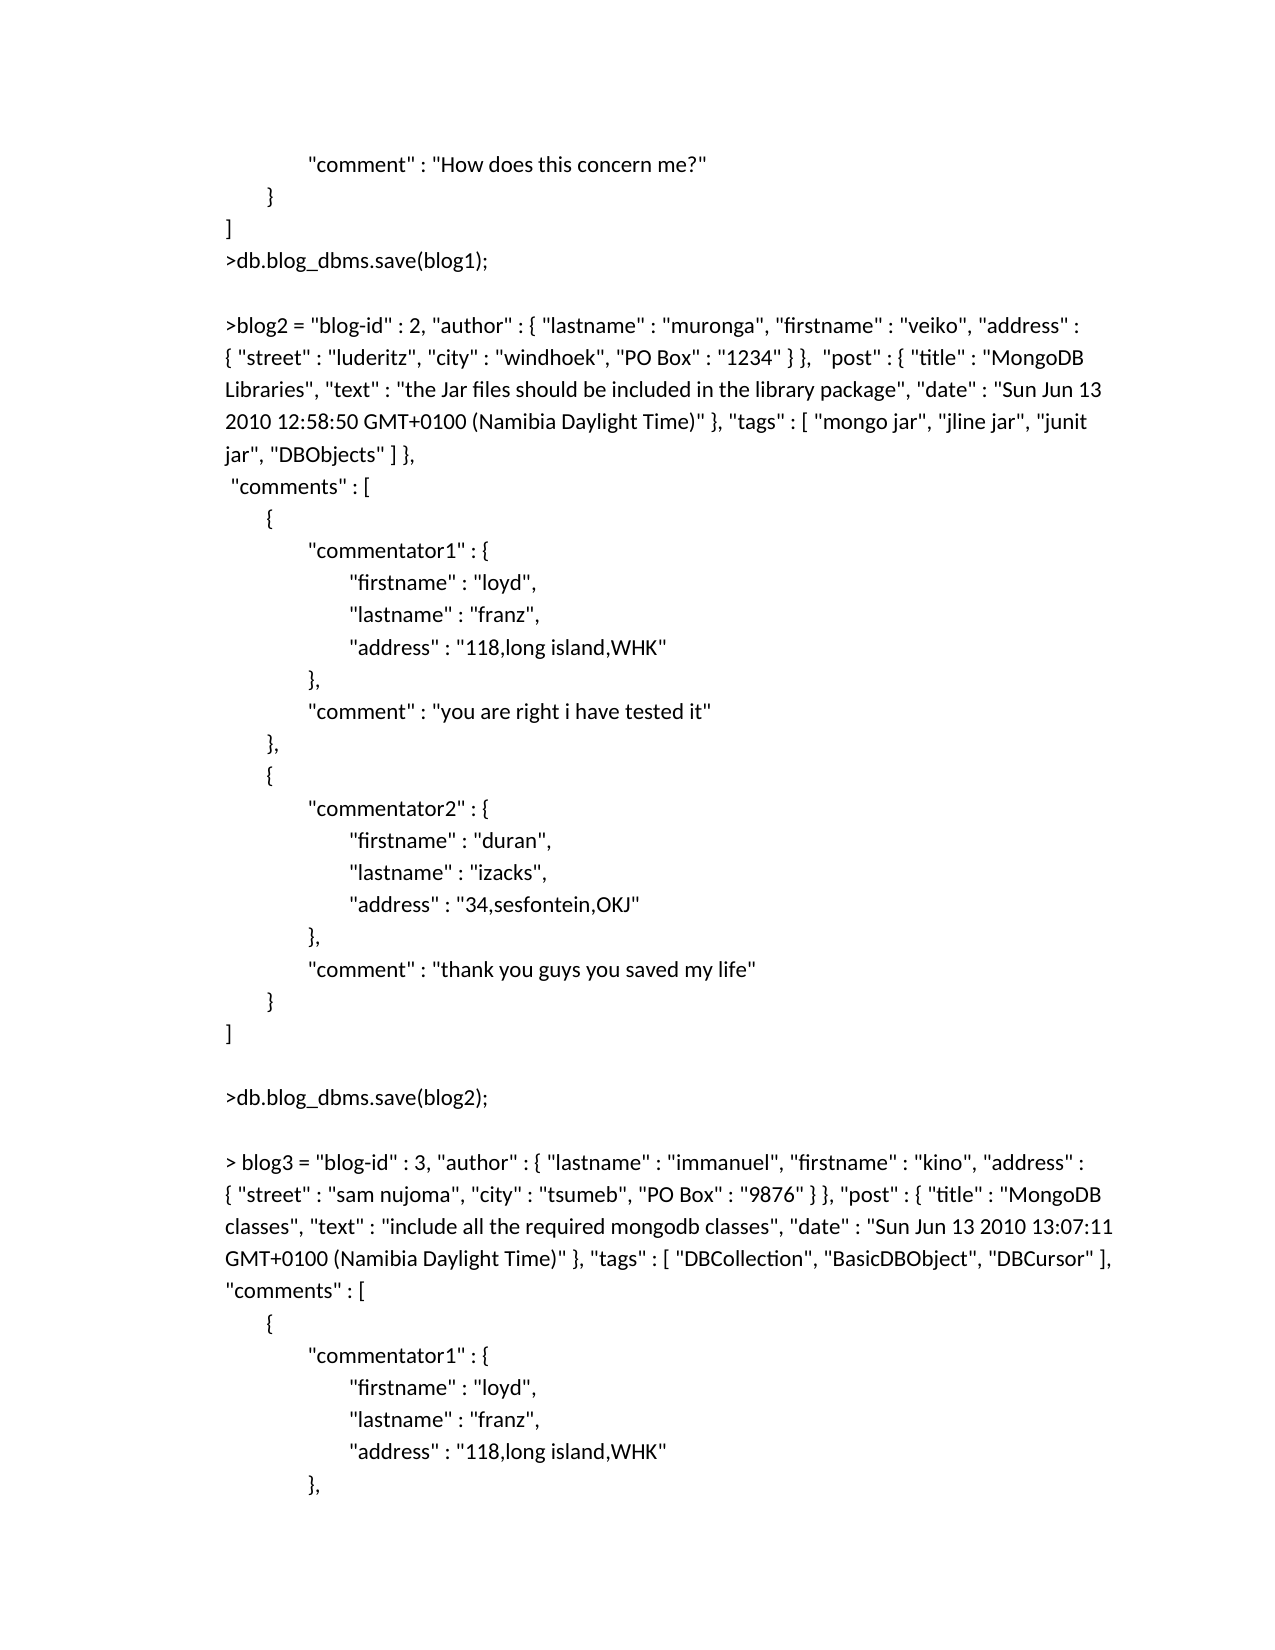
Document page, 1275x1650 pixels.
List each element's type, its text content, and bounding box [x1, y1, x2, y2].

list { [225, 504, 1125, 532]
list "firstname" : "loyd", [225, 568, 1125, 596]
list >blog2 = "blog-id" : 2, "author" : { "lastname" : "muronga", "firstname" : "veiko", "address" : { "street" : "luderitz", "city" : "windhoek", "PO Box" : "1234" } }, "post" : { "title" : "MongoDB Libraries", "text" : "the Jar files should be included in the library package", "date" : "Sun Jun 13 2010 12:58:50 GMT+0100 (Namibia Daylight Time)" }, "tags" : [ "mongo jar", "jline jar", "junit jar", "DBObjects" ] }, [225, 311, 1125, 468]
list ] [225, 1019, 1125, 1047]
list { [225, 1309, 1125, 1337]
list "address" : "118,long island,WHK" [225, 1437, 1125, 1466]
list >db.blog_dbms.save(blog1); [225, 247, 1125, 274]
list }, [225, 1470, 1125, 1498]
list }, [225, 665, 1125, 693]
list "comment" : "you are right i have tested it" [225, 697, 1125, 725]
list } [225, 987, 1125, 1015]
list "firstname" : "duran", [225, 826, 1125, 854]
list > blog3 = "blog-id" : 3, "author" : { "lastname" : "immanuel", "firstname" : "kino", "address" : { "street" : "sam nujoma", "city" : "tsumeb", "PO Box" : "9876" } }, "post" : { "title" : "MongoDB classes", "text" : "include all the required mongodb classes", "date" : "Sun Jun 13 2010 13:07:11 GMT+0100 (Namibia Daylight Time)" }, "tags" : [ "DBCollection", "BasicDBObject", "DBCursor" ], "comments" : [ [225, 1148, 1125, 1304]
list "lastname" : "franz", [225, 601, 1125, 629]
list "commentator1" : { [225, 1341, 1125, 1369]
list "comments" : [ [225, 472, 1125, 500]
list ] [225, 214, 1125, 242]
list >db.blog_dbms.save(blog2); [225, 1083, 1125, 1111]
list "address" : "118,long island,WHK" [225, 633, 1125, 661]
list "comment" : "thank you guys you saved my life" [225, 955, 1125, 983]
list "lastname" : "izacks", [225, 858, 1125, 886]
list "address" : "34,sesfontein,OKJ" [225, 890, 1125, 918]
list } [225, 182, 1125, 210]
list "commentator2" : { [225, 794, 1125, 822]
list "commentator1" : { [225, 536, 1125, 564]
list { [225, 762, 1125, 789]
list }, [225, 729, 1125, 757]
list "lastname" : "franz", [225, 1405, 1125, 1433]
list "comment" : "How does this concern me?" [225, 150, 1125, 178]
list "firstname" : "loyd", [225, 1373, 1125, 1401]
list }, [225, 922, 1125, 951]
